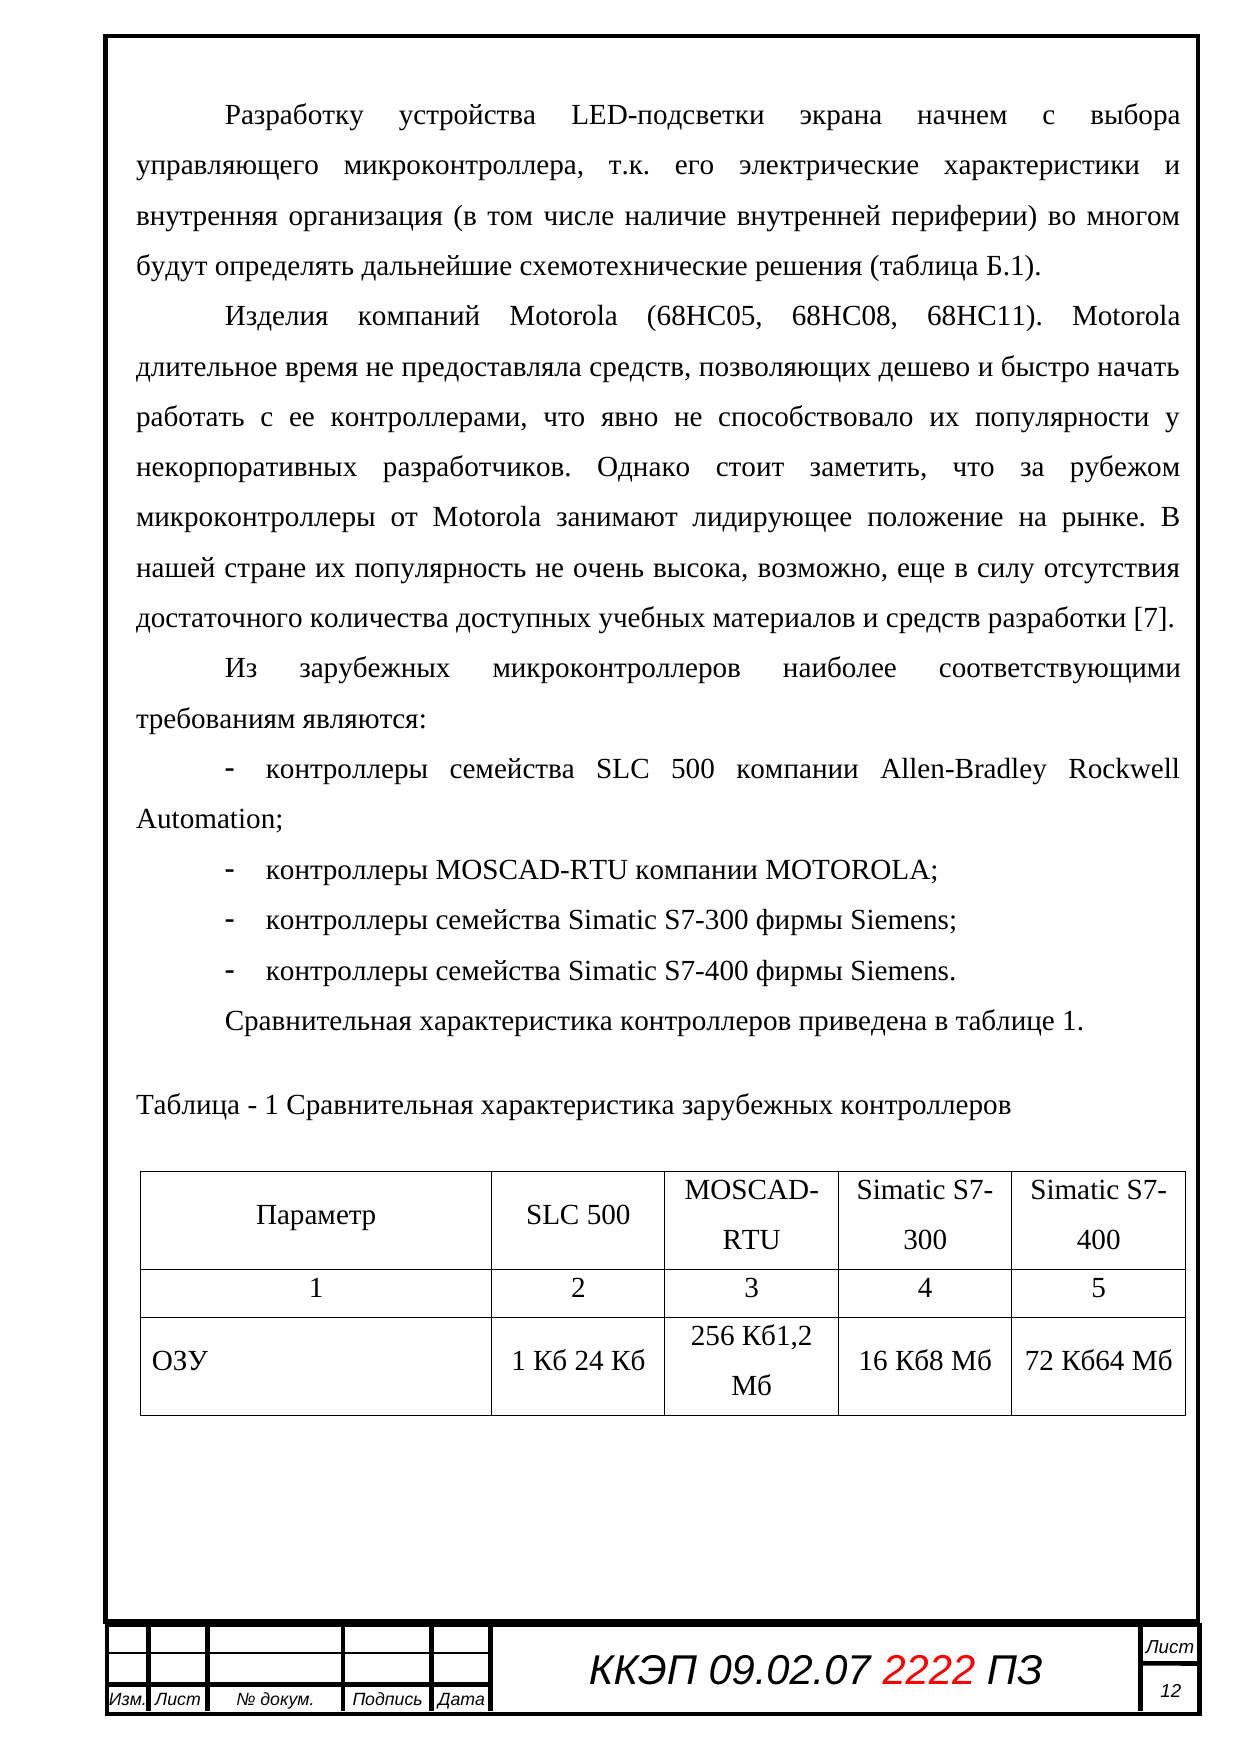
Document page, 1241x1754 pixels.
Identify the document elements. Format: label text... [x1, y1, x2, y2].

table_cell 16 Кб8 Мб [839, 1318, 1011, 1414]
table_cell 1 [141, 1270, 491, 1317]
list контроллеры семейства Simatic S7-300 фирмы Siemens; [136, 902, 1181, 936]
text Разработку устройства LED-подсветки экрана начнем с выбора управляющего микроконтроллера, т.к. его электрические характеристики и внутренняя организация (в том числе наличие внутренней периферии) во многом будут определять дальнейшие схемотехнические решения (таблица Б.1). [136, 97, 1181, 282]
text Из зарубежных микроконтроллеров наиболее соответствующими требованиям являются: [136, 651, 1181, 734]
table_header Параметр [141, 1172, 491, 1269]
table_cell 2 [492, 1270, 664, 1317]
text Таблица - 1 Сравнительная характеристика зарубежных контроллеров [136, 1087, 1181, 1121]
table_cell ОЗУ [141, 1318, 491, 1414]
list контроллеры семейства SLС 500 компании Allen-Bradley Rockwell Automation; [136, 751, 1181, 835]
table_cell 256 Кб1,2 Мб [665, 1318, 838, 1414]
table_header SLС 500 [492, 1172, 664, 1269]
text Изделия компаний Motorola (68HC05, 68HC08, 68HC11). Motorola длительное время не предоставляла средств, позволяющих дешево и быстро начать работать с ее контроллерами, что явно не способствовало их популярности у некорпоративных разработчиков. Однако стоит заметить, что за рубежом микроконтроллеры от Motorola занимают лидирующее положение на рынке. В нашей стране их популярность не очень высока, возможно, еще в силу отсутствия достаточного количества доступных учебных материалов и средств разработки [7]. [136, 298, 1181, 634]
text Сравнительная характеристика контроллеров приведена в таблице 1. [136, 1003, 1181, 1037]
table_header MOSCAD-RTU [665, 1172, 838, 1269]
table_header Simatic S7-400 [1012, 1172, 1185, 1269]
table_cell 3 [665, 1270, 838, 1317]
table_cell 1 Кб 24 Кб [492, 1318, 664, 1414]
table_header Simatic S7-300 [839, 1172, 1011, 1269]
table_cell 72 Кб64 Мб [1012, 1318, 1185, 1414]
list контроллеры семейства Simatic S7-400 фирмы Siemens. [136, 953, 1181, 986]
table_cell 5 [1012, 1270, 1185, 1317]
list контроллеры MOSCAD-RTU компании MOTOROLA; [136, 852, 1181, 886]
table_cell 4 [839, 1270, 1011, 1317]
